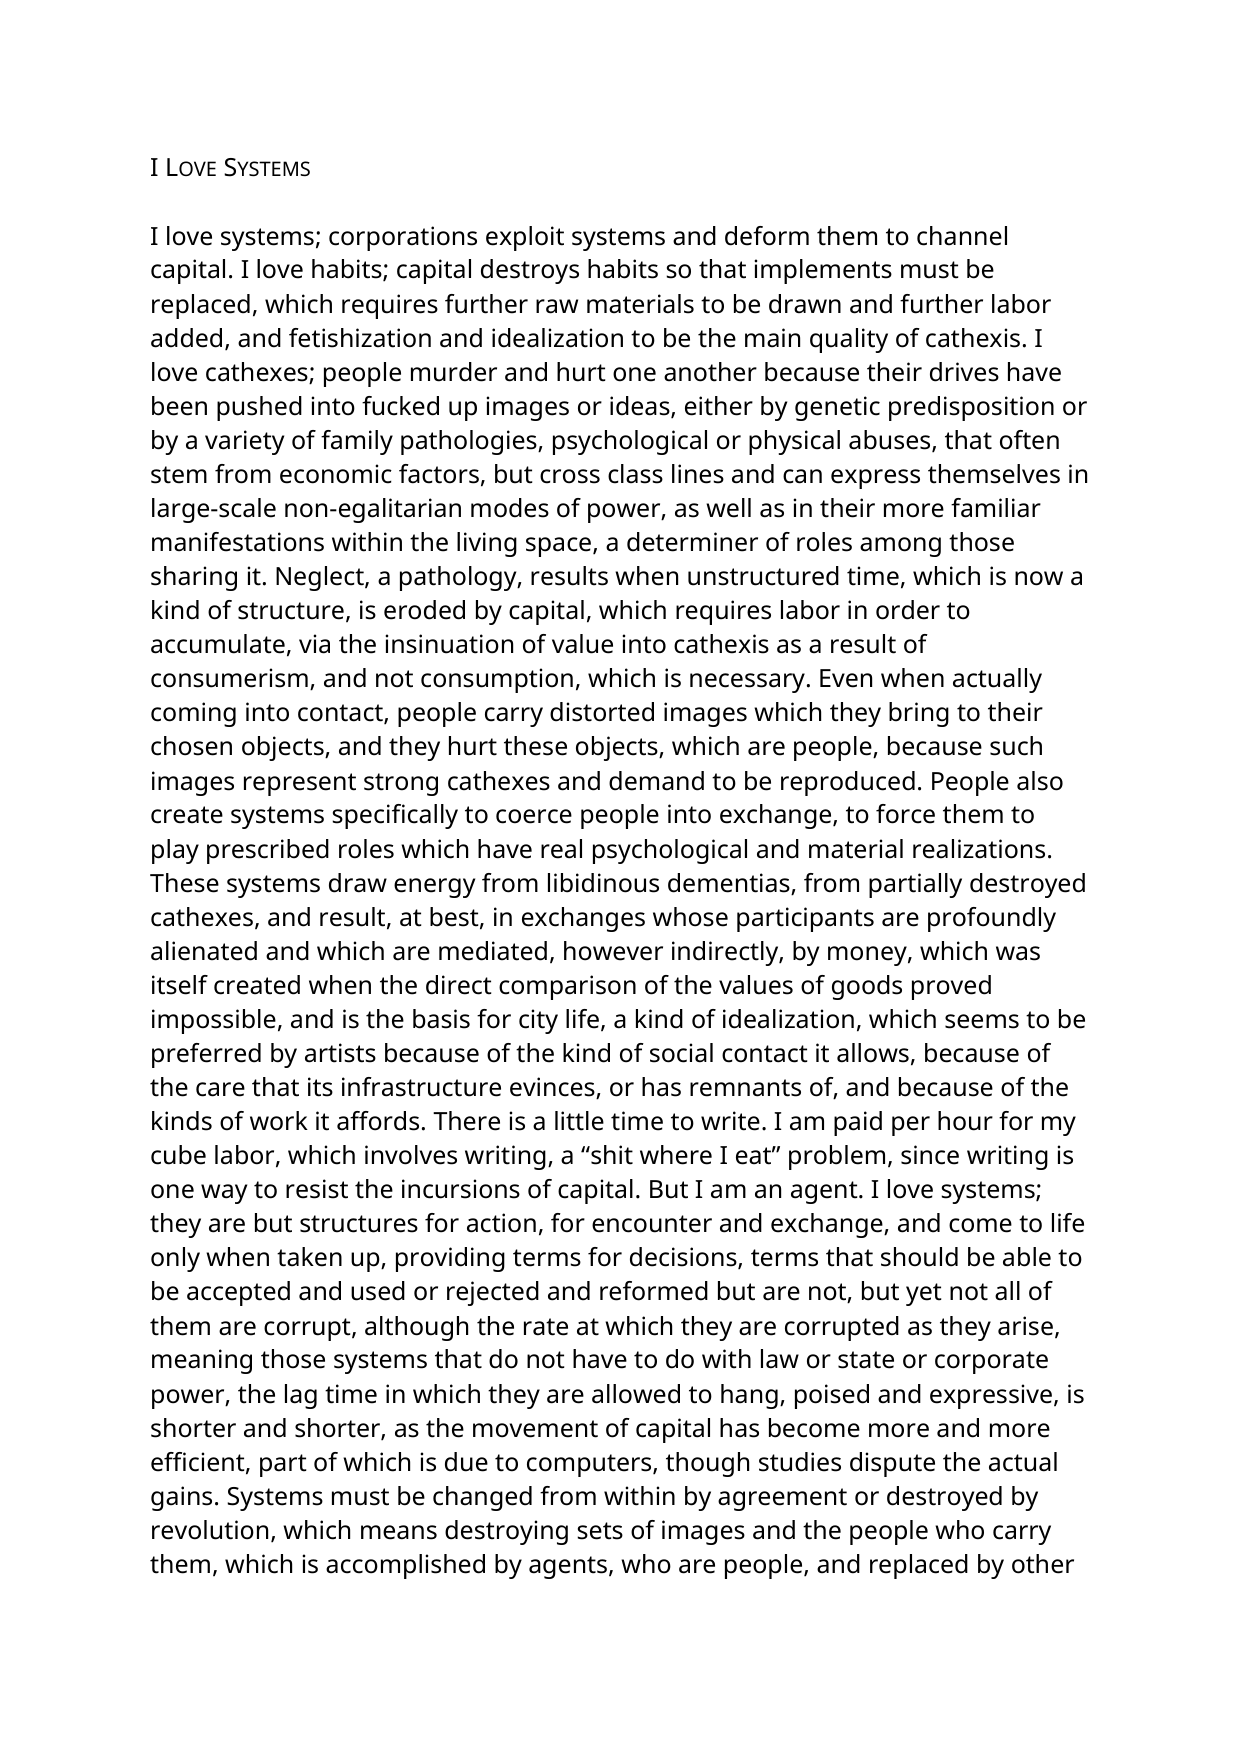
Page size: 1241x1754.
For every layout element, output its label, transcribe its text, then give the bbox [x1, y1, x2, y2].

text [150, 218, 1090, 1581]
text I Love Systems [150, 150, 1090, 184]
